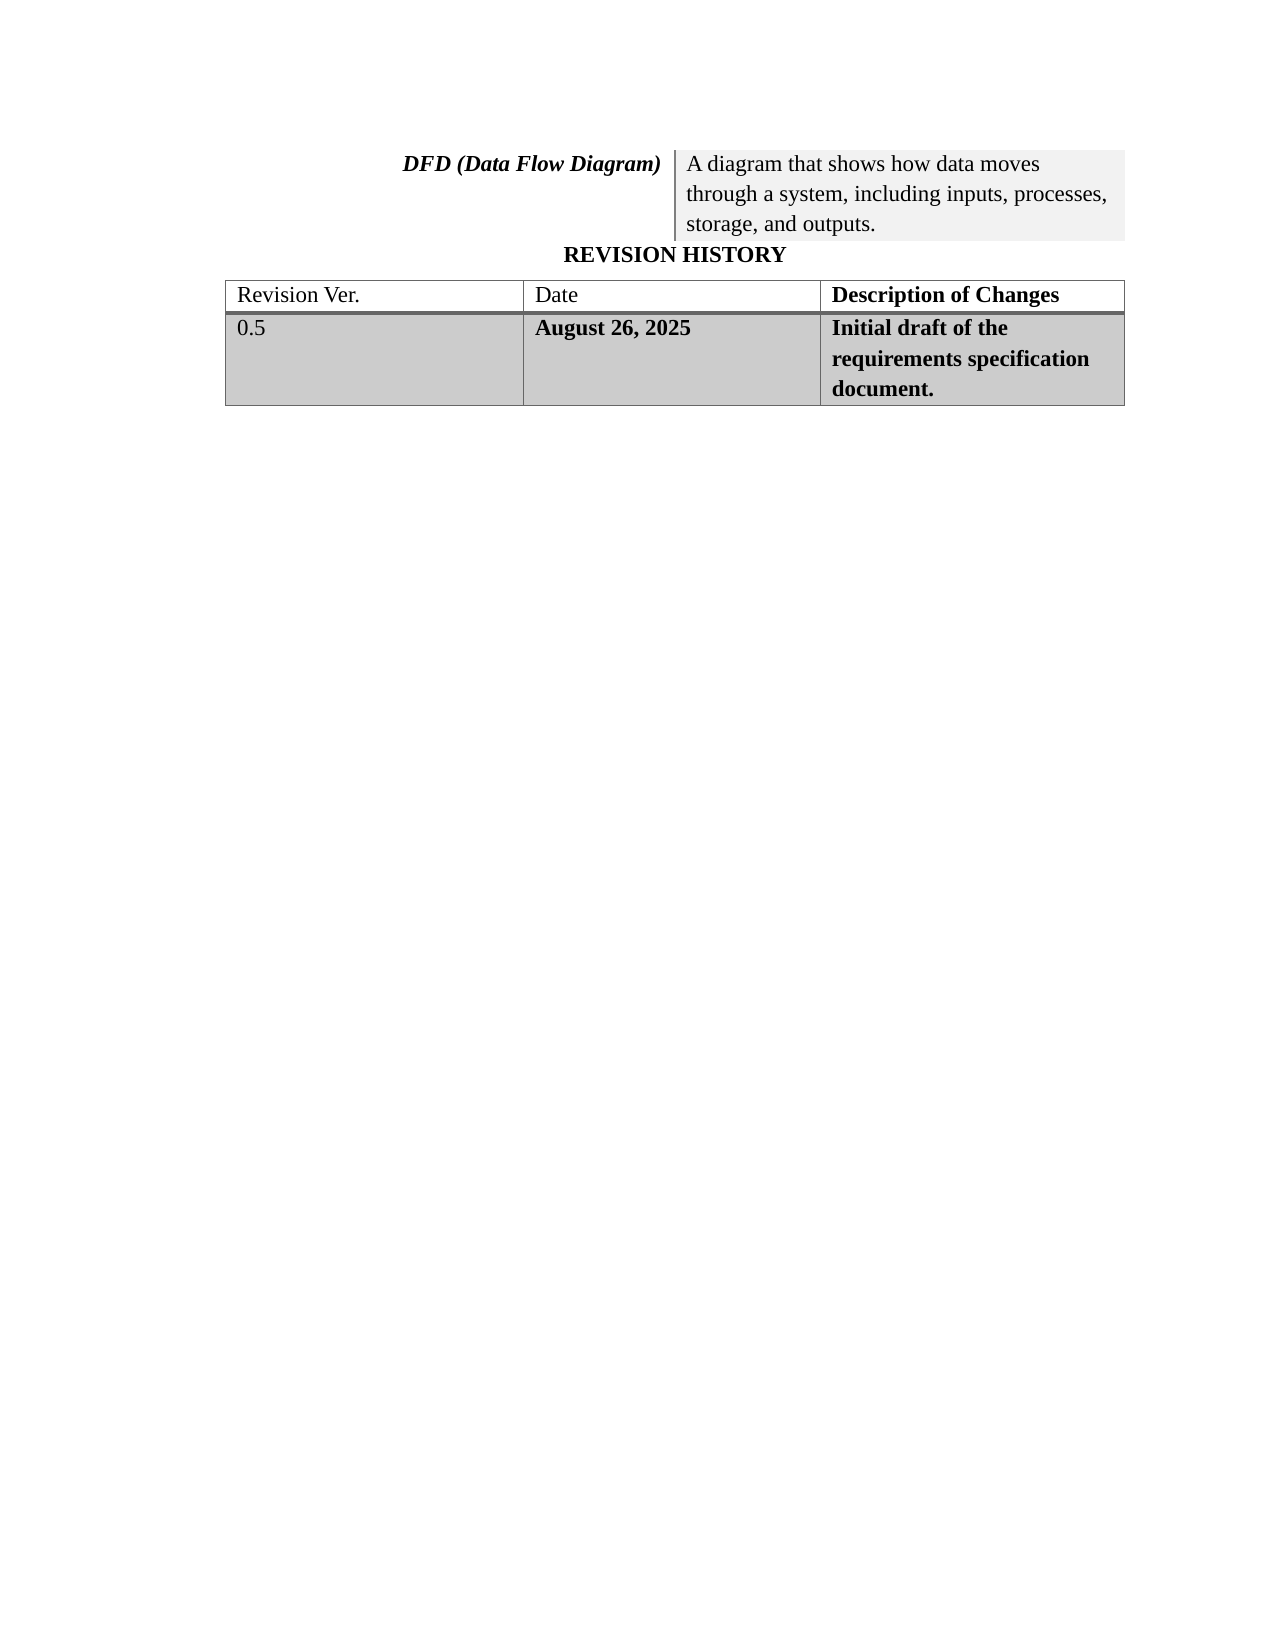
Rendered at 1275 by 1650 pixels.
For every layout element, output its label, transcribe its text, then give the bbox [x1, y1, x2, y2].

table_header Description of Changes [821, 281, 1124, 311]
table_cell 0.5 [226, 315, 523, 405]
subtitle REVISION HISTORY [225, 241, 1125, 267]
table_cell A diagram that shows how data moves through a system, including inputs, processes, storage, and outputs. [676, 150, 1125, 241]
table_cell Initial draft of the requirements specification document. [821, 315, 1124, 405]
table_cell August 26, 2025 [524, 315, 820, 405]
table_header Revision Ver. [226, 281, 523, 311]
table_header Date [524, 281, 820, 311]
table_cell DFD (Data Flow Diagram) [225, 150, 674, 241]
